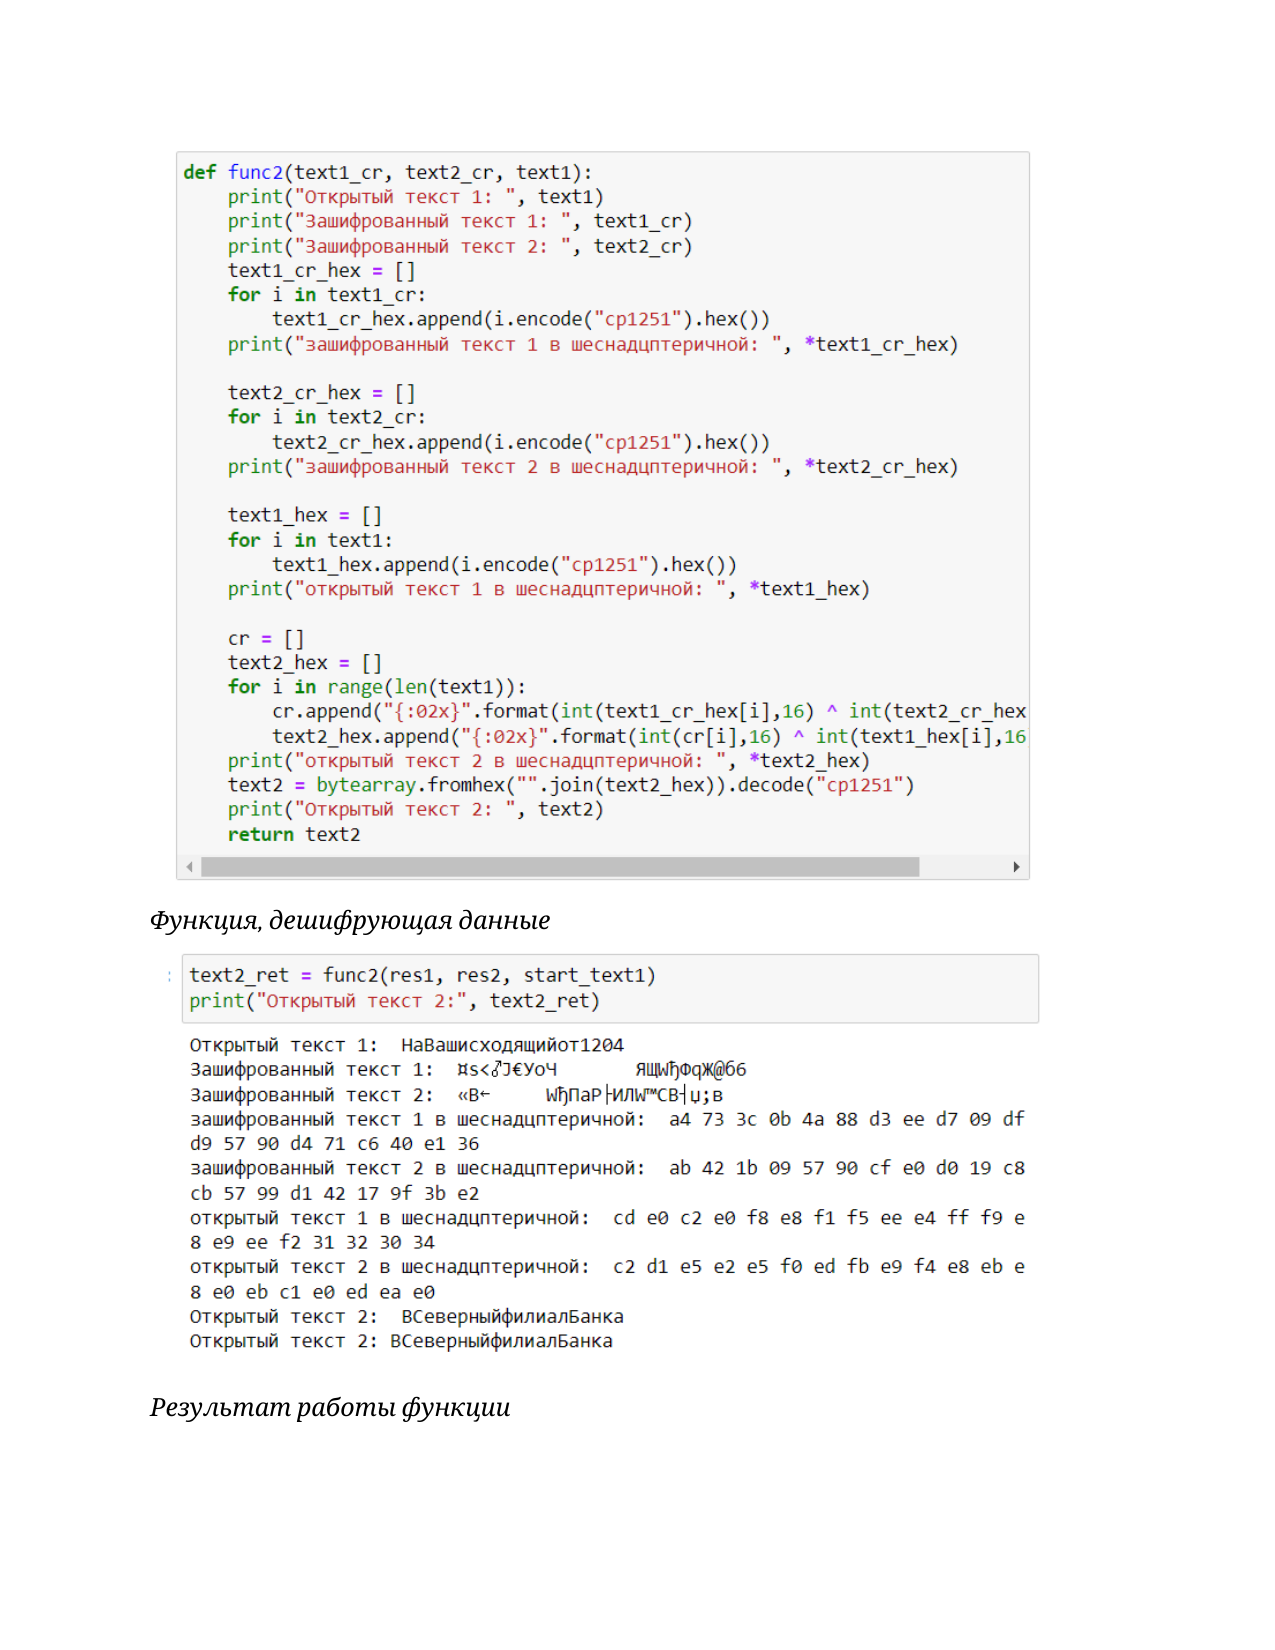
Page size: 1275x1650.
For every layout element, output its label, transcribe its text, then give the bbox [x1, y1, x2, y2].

text Результат работы функции [150, 1394, 1125, 1423]
text Функция, дешифрующая данные [150, 907, 1125, 935]
picture [168, 947, 1044, 1374]
picture [168, 150, 1044, 886]
